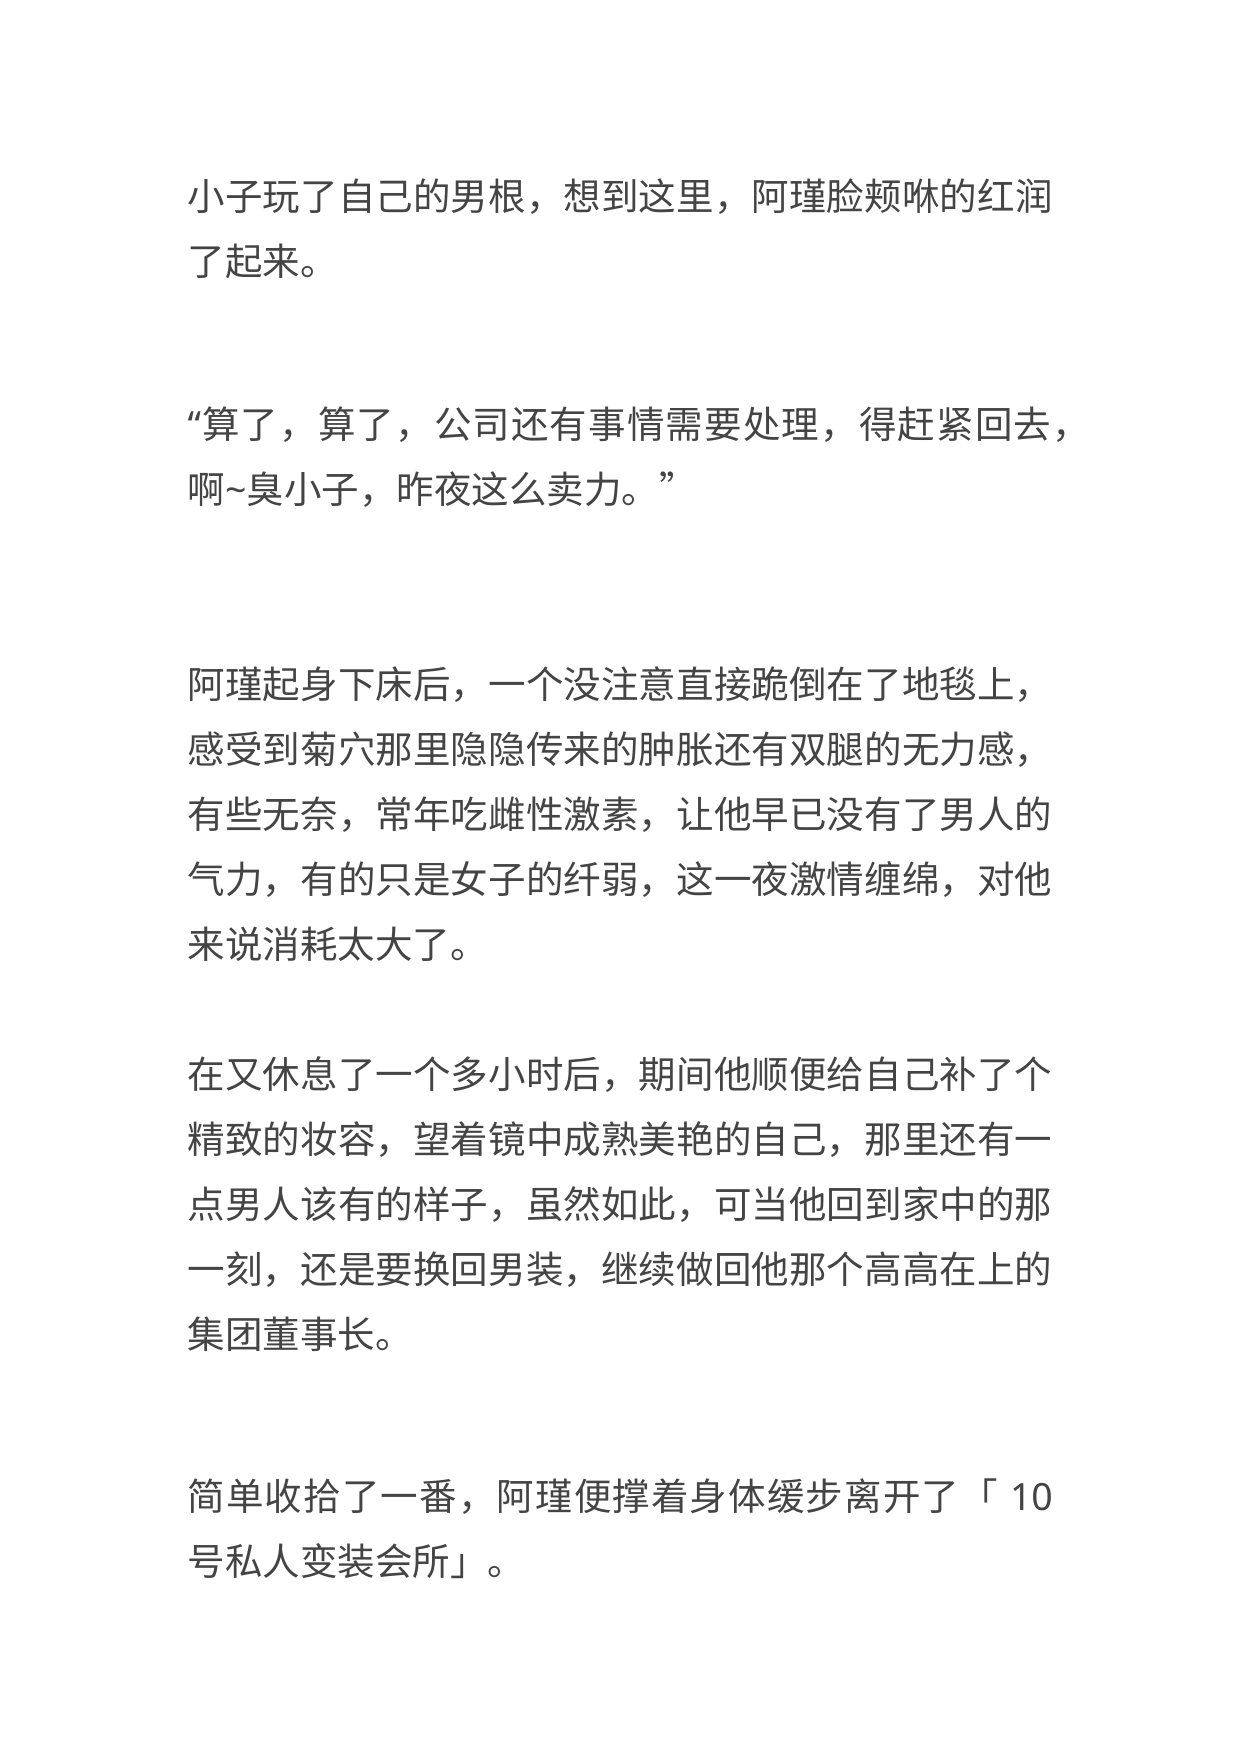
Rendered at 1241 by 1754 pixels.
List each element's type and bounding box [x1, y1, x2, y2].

text [187, 162, 1053, 1592]
